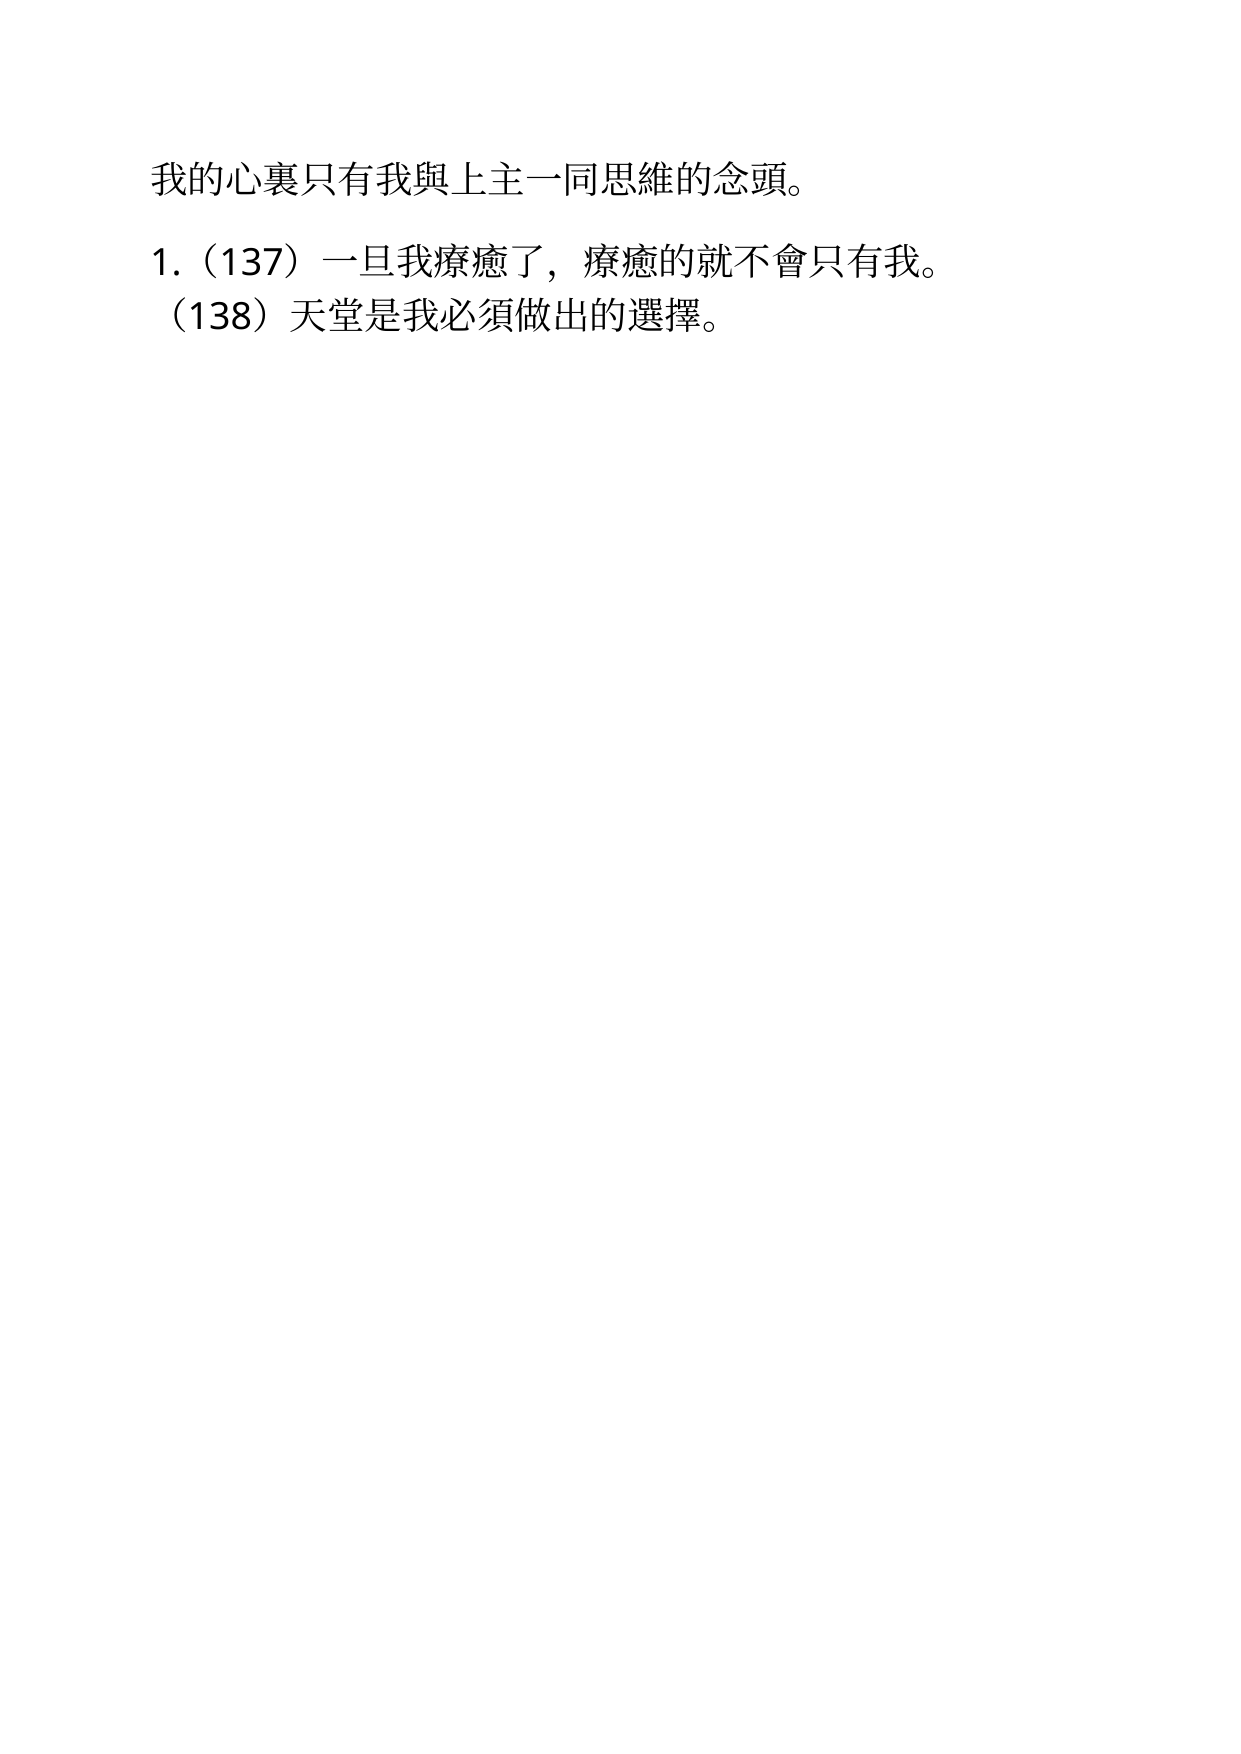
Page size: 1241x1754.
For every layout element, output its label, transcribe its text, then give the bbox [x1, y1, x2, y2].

text 我的心裏只有我與上主一同思維的念頭。 [150, 150, 1090, 201]
text （138）天堂是我必須做出的選擇。 [150, 281, 1090, 332]
text 1.（137）一旦我療癒了，療癒的就不會只有我。 [150, 230, 1090, 281]
